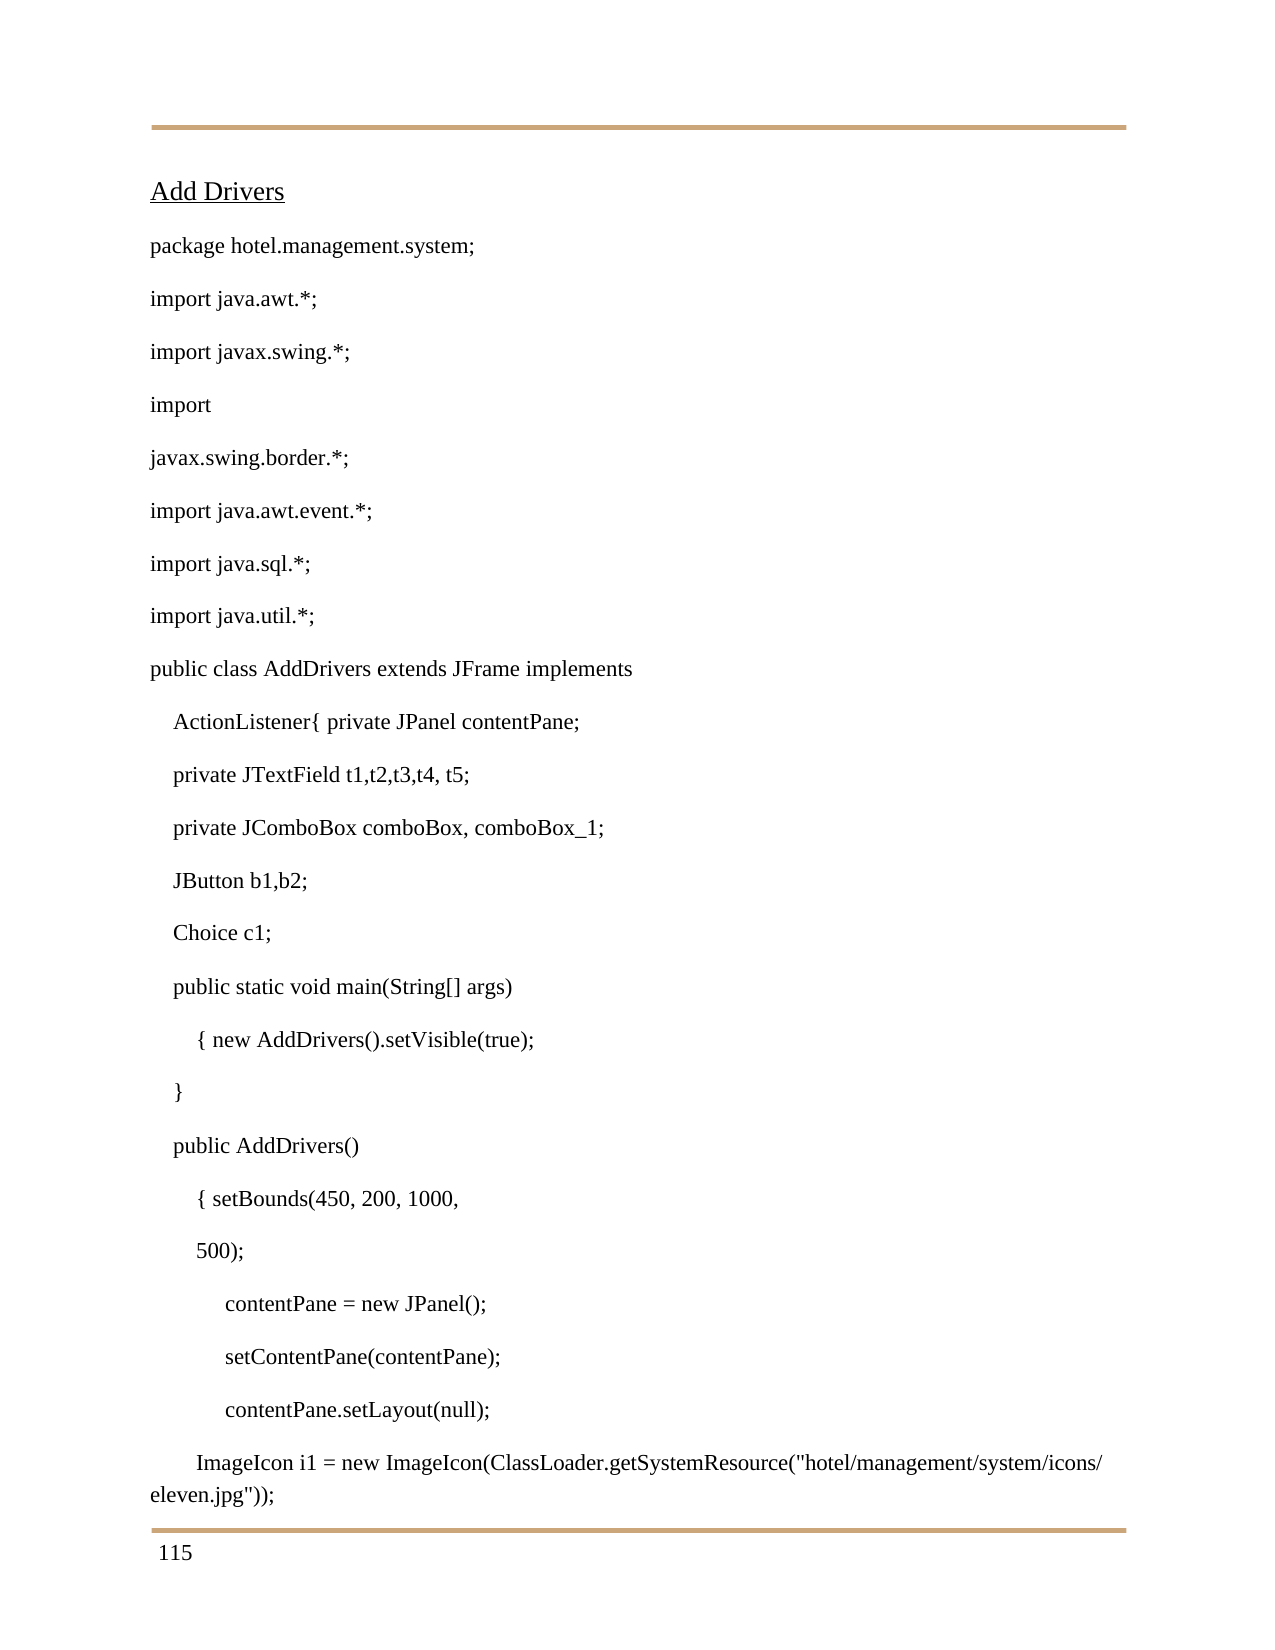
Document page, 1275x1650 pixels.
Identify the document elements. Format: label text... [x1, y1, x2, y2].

text ImageIcon i1 = new ImageIcon(ClassLoader.getSystemResource("hotel/management/system/icons/eleven.jpg")); [150, 1449, 1117, 1508]
text public static void main(String[] args) { new AddDrivers().setVisible(true); [173, 973, 545, 1052]
text contentPane = new JPanel(); setContentPane(contentPane); contentPane.setLayout(null); [225, 1290, 503, 1423]
text import java.util.*; [150, 603, 1244, 629]
text private JComboBox comboBox, comboBox_1; JButton b1,b2; [173, 814, 607, 893]
text import javax.swing.*; import javax.swing.border.*; import java.awt.event.*; import java.sql.*; [150, 338, 415, 576]
text Choice c1; [173, 920, 1244, 946]
text Add Drivers [150, 175, 1244, 206]
picture [151, 1528, 1127, 1533]
text public AddDrivers() { setBounds(450, 200, 1000, 500); [173, 1132, 498, 1264]
text public class AddDrivers extends JFrame implements ActionListener{ private JPanel contentPane; [150, 655, 820, 735]
text } [173, 1079, 1244, 1105]
text package hotel.management.system; import java.awt.*; [150, 232, 477, 312]
text private JTextField t1,t2,t3,t4, t5; [173, 761, 1244, 787]
picture [151, 125, 1127, 130]
